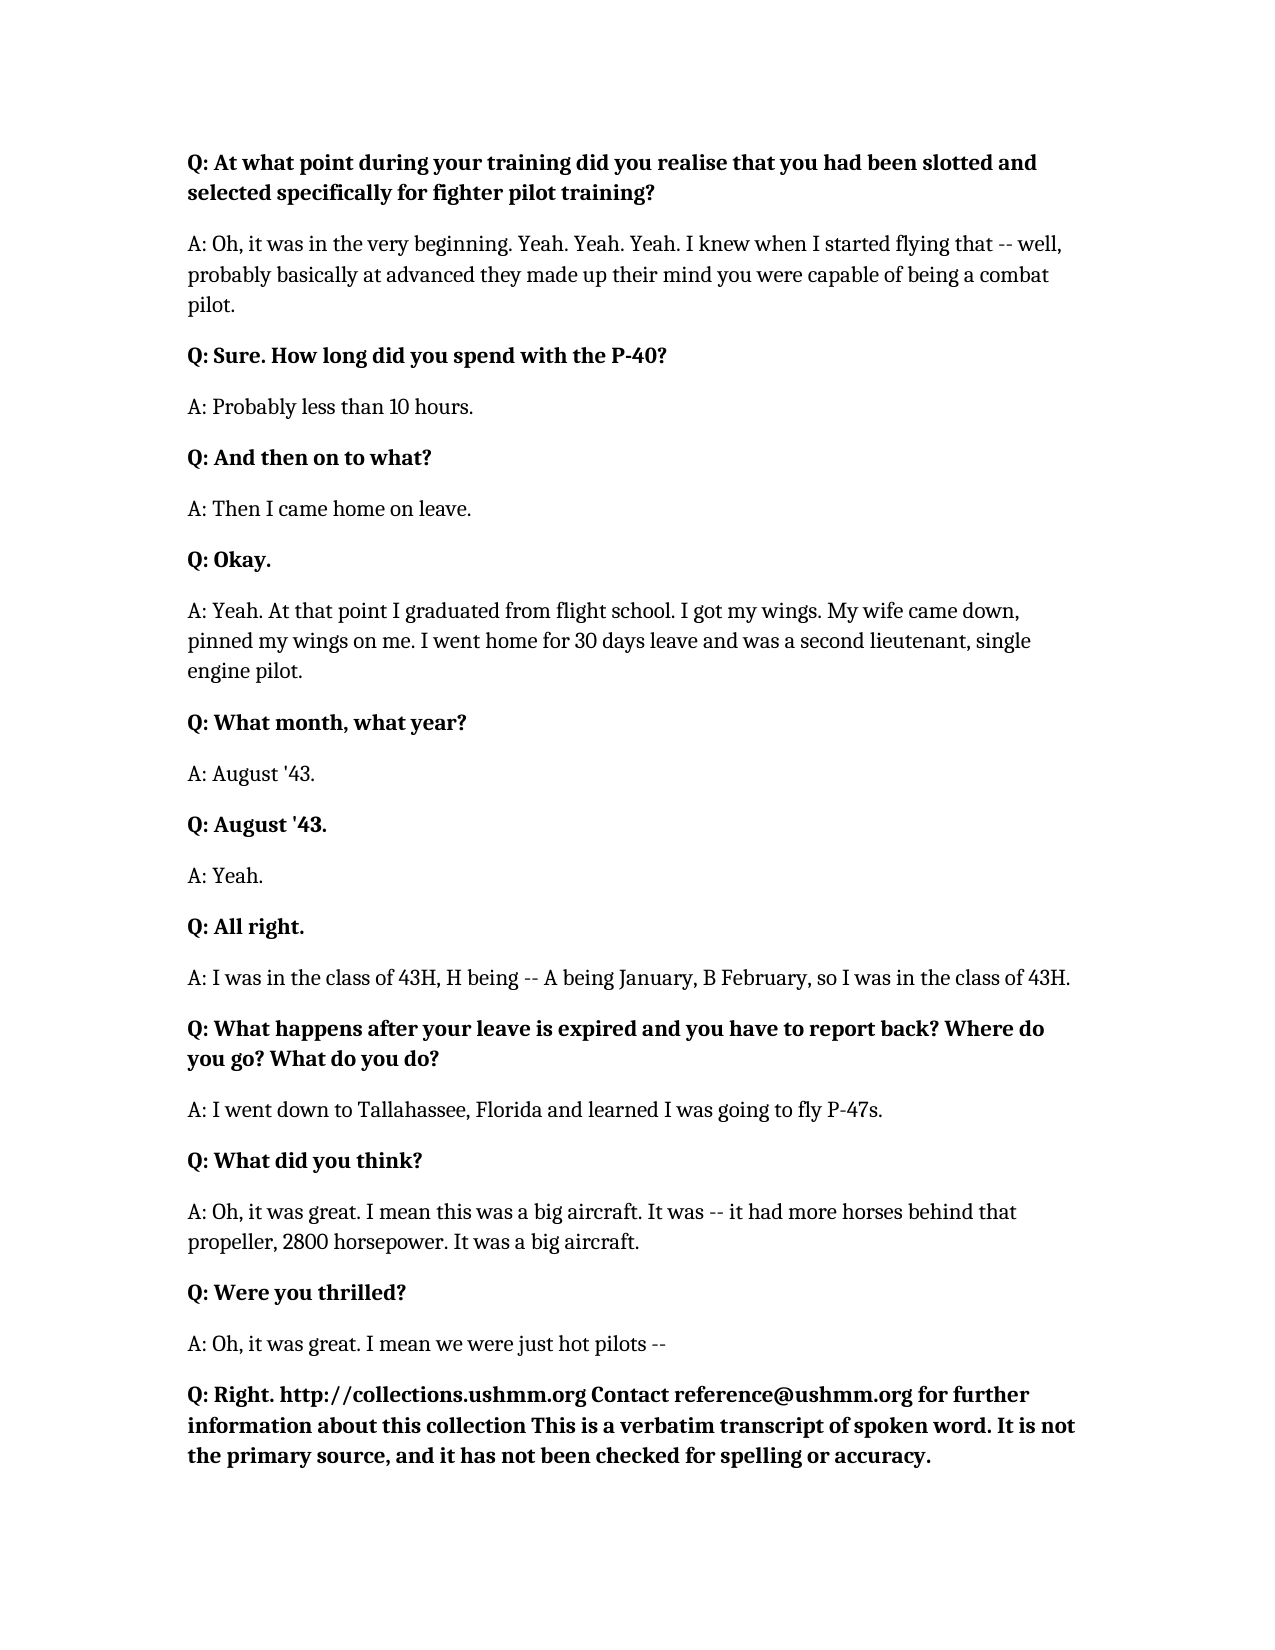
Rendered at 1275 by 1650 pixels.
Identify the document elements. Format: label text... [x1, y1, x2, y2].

text A: Oh, it was in the very beginning. Yeah. Yeah. Yeah. I knew when I started flying that -- well, probably basically at advanced they made up their mind you were capable of being a combat pilot. [187, 231, 1087, 318]
text Q: All right. [187, 913, 1087, 940]
text A: Oh, it was great. I mean we were just hot pilots -- [187, 1331, 1087, 1358]
text A: Yeah. At that point I graduated from flight school. I got my wings. My wife came down, pinned my wings on me. I went home for 30 days leave and was a second lieutenant, single engine pilot. [187, 598, 1087, 685]
text Q: Sure. How long did you spend with the P-40? [187, 343, 1087, 369]
text Q: What did you think? [187, 1148, 1087, 1174]
text Q: What month, what year? [187, 709, 1087, 736]
text A: I was in the class of 43H, H being -- A being January, B February, so I was in the class of 43H. [187, 964, 1087, 991]
text A: I went down to Tallahassee, Florida and learned I was going to fly P-47s. [187, 1097, 1087, 1123]
text Q: Right. http://collections.ushmm.org Contact reference@ushmm.org for further information about this collection This is a verbatim transcript of spoken word. It is not the primary source, and it has not been checked for spelling or accuracy. [187, 1382, 1087, 1469]
text Q: What happens after your leave is expired and you have to report back? Where do you go? What do you do? [187, 1016, 1087, 1072]
text Q: At what point during your training did you realise that you had been slotted and selected specifically for fighter pilot training? [187, 150, 1087, 207]
text A: Probably less than 10 hours. [187, 394, 1087, 420]
text Q: Okay. [187, 547, 1087, 573]
text Q: And then on to what? [187, 445, 1087, 471]
text Q: August '43. [187, 811, 1087, 838]
text Q: Were you thrilled? [187, 1280, 1087, 1307]
text A: Then I came home on leave. [187, 496, 1087, 522]
text A: Oh, it was great. I mean this was a big aircraft. It was -- it had more horses behind that propeller, 2800 horsepower. It was a big aircraft. [187, 1199, 1087, 1256]
text A: Yeah. [187, 862, 1087, 889]
text A: August '43. [187, 760, 1087, 787]
